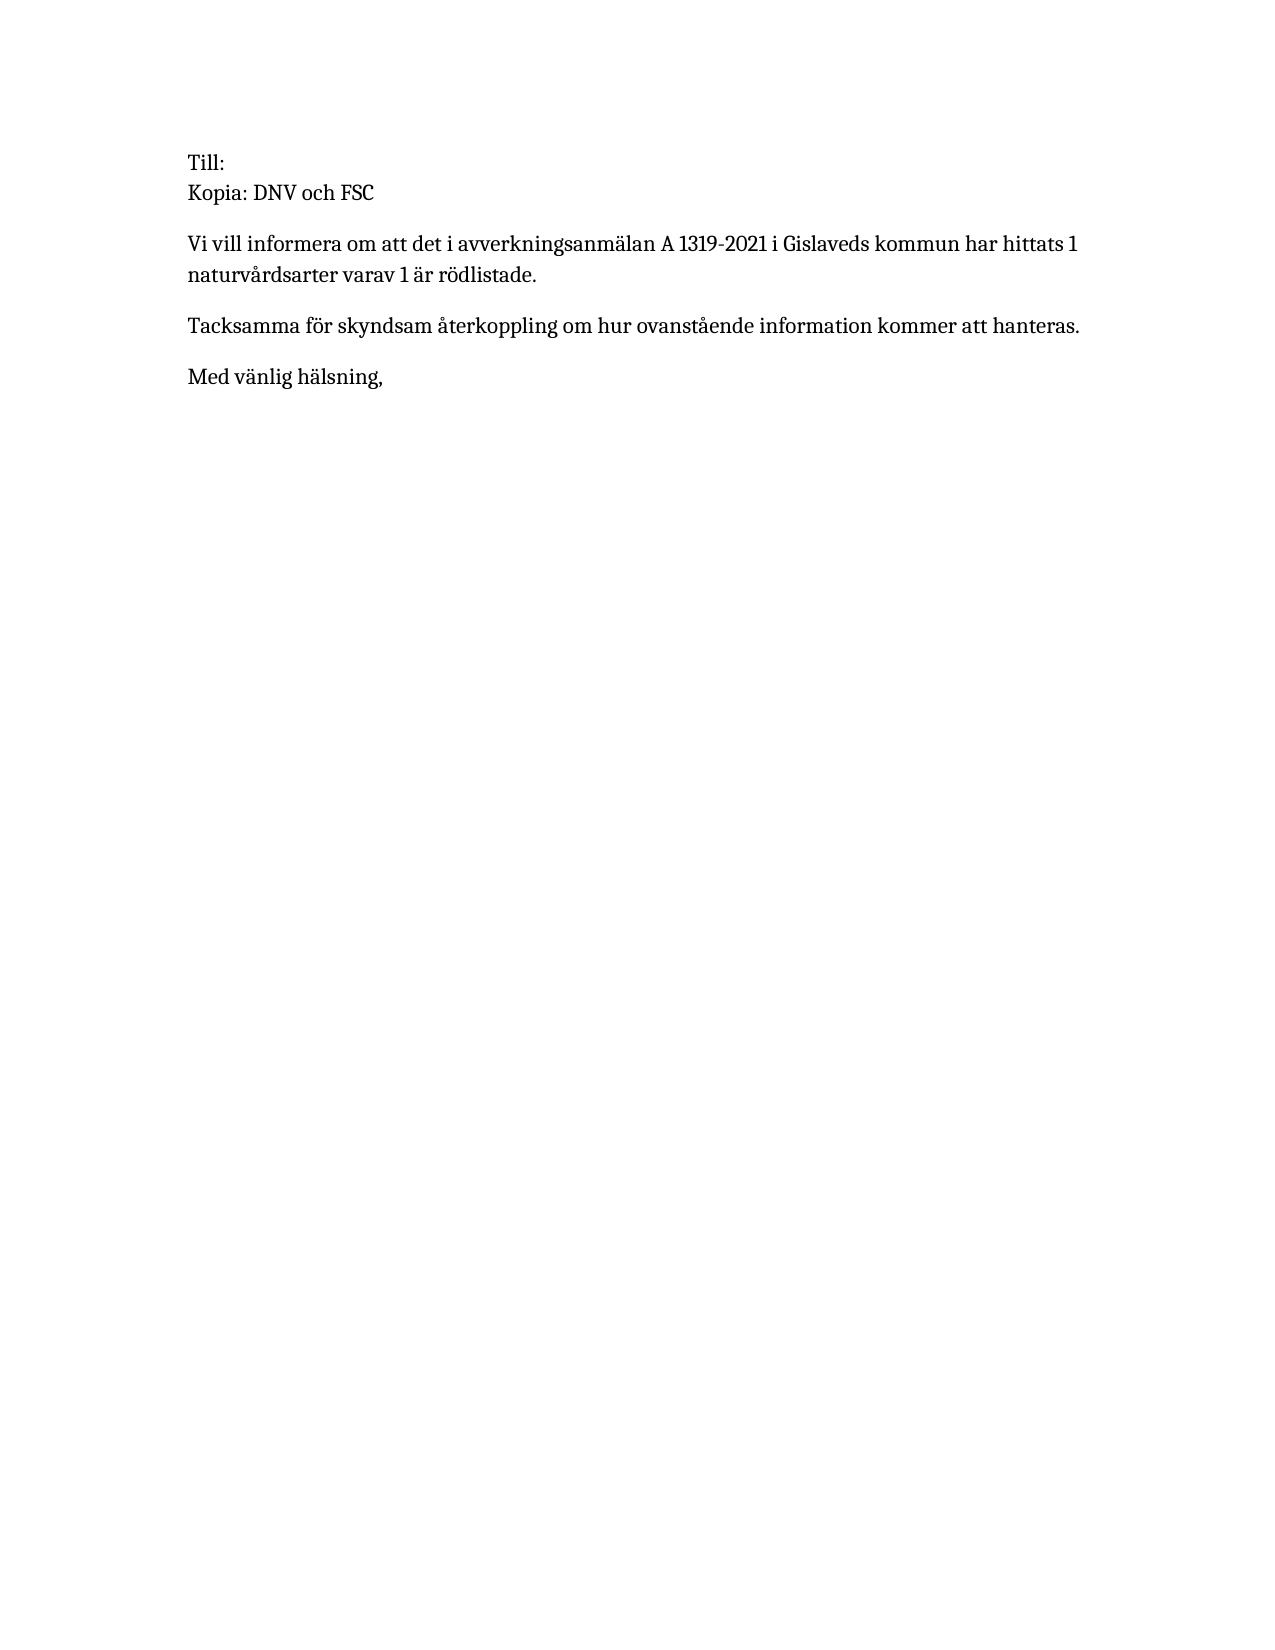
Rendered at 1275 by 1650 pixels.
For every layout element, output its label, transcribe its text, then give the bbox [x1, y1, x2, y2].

text Vi vill informera om att det i avverkningsanmälan A 1319-2021 i Gislaveds kommun har hittats 1 naturvårdsarter varav 1 är rödlistade. [187, 231, 1087, 288]
text Tacksamma för skyndsam återkoppling om hur ovanstående information kommer att hanteras. [187, 312, 1087, 339]
text Med vänlig hälsning, [187, 363, 1087, 420]
text Till: Kopia: DNV och FSC [187, 150, 1087, 207]
